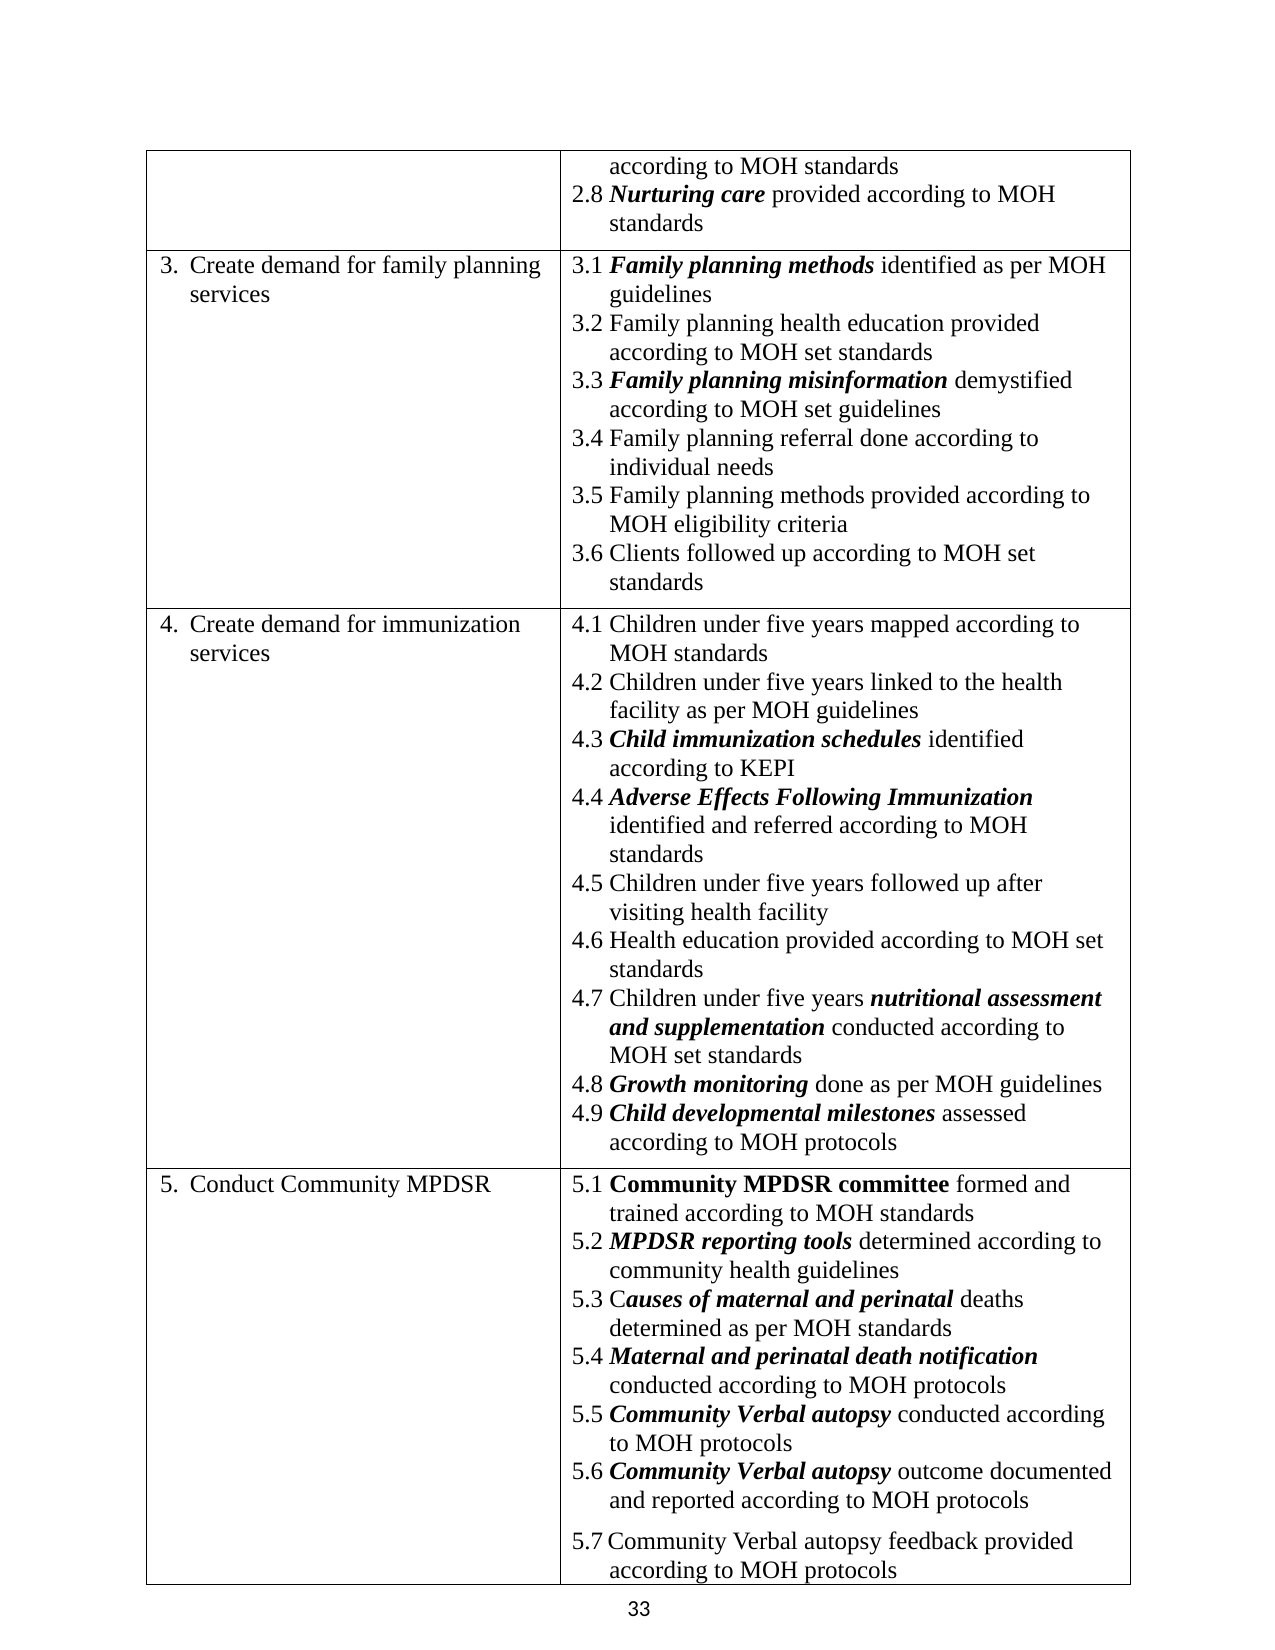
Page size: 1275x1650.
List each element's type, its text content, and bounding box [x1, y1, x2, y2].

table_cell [561, 151, 1130, 249]
table_cell Conduct Community MPDSR [147, 1169, 560, 1584]
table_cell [147, 151, 560, 249]
table_cell Community MPDSR committee formed and trained according to MOH standards MPDSR reporting tools determined according to community health guidelines Causes of maternal and perinatal deaths determined as per MOH standards Maternal and perinatal death notification conducted according to MOH protocols Community Verbal autopsy conducted according to MOH protocols Community Verbal autopsy outcome documented and reported according to MOH protocols Community Verbal autopsy feedback provided according to MOH protocols [561, 1169, 1130, 1584]
table_cell Create demand for family planning services [147, 251, 560, 608]
table_cell Children under five years mapped according to MOH standards Children under five years linked to the health facility as per MOH guidelines Child immunization schedules identified according to KEPI Adverse Effects Following Immunization identified and referred according to MOH standards Children under five years followed up after visiting health facility Health education provided according to MOH set standards Children under five years nutritional assessment and supplementation conducted according to MOH set standards Growth monitoring done as per MOH guidelines Child developmental milestones assessed according to MOH protocols [561, 609, 1130, 1168]
table_cell Family planning methods identified as per MOH guidelines Family planning health education provided according to MOH set standards Family planning misinformation demystified according to MOH set guidelines Family planning referral done according to individual needs Family planning methods provided according to MOH eligibility criteria Clients followed up according to MOH set standards [561, 251, 1130, 608]
table_cell Create demand for immunization services [147, 609, 560, 1168]
